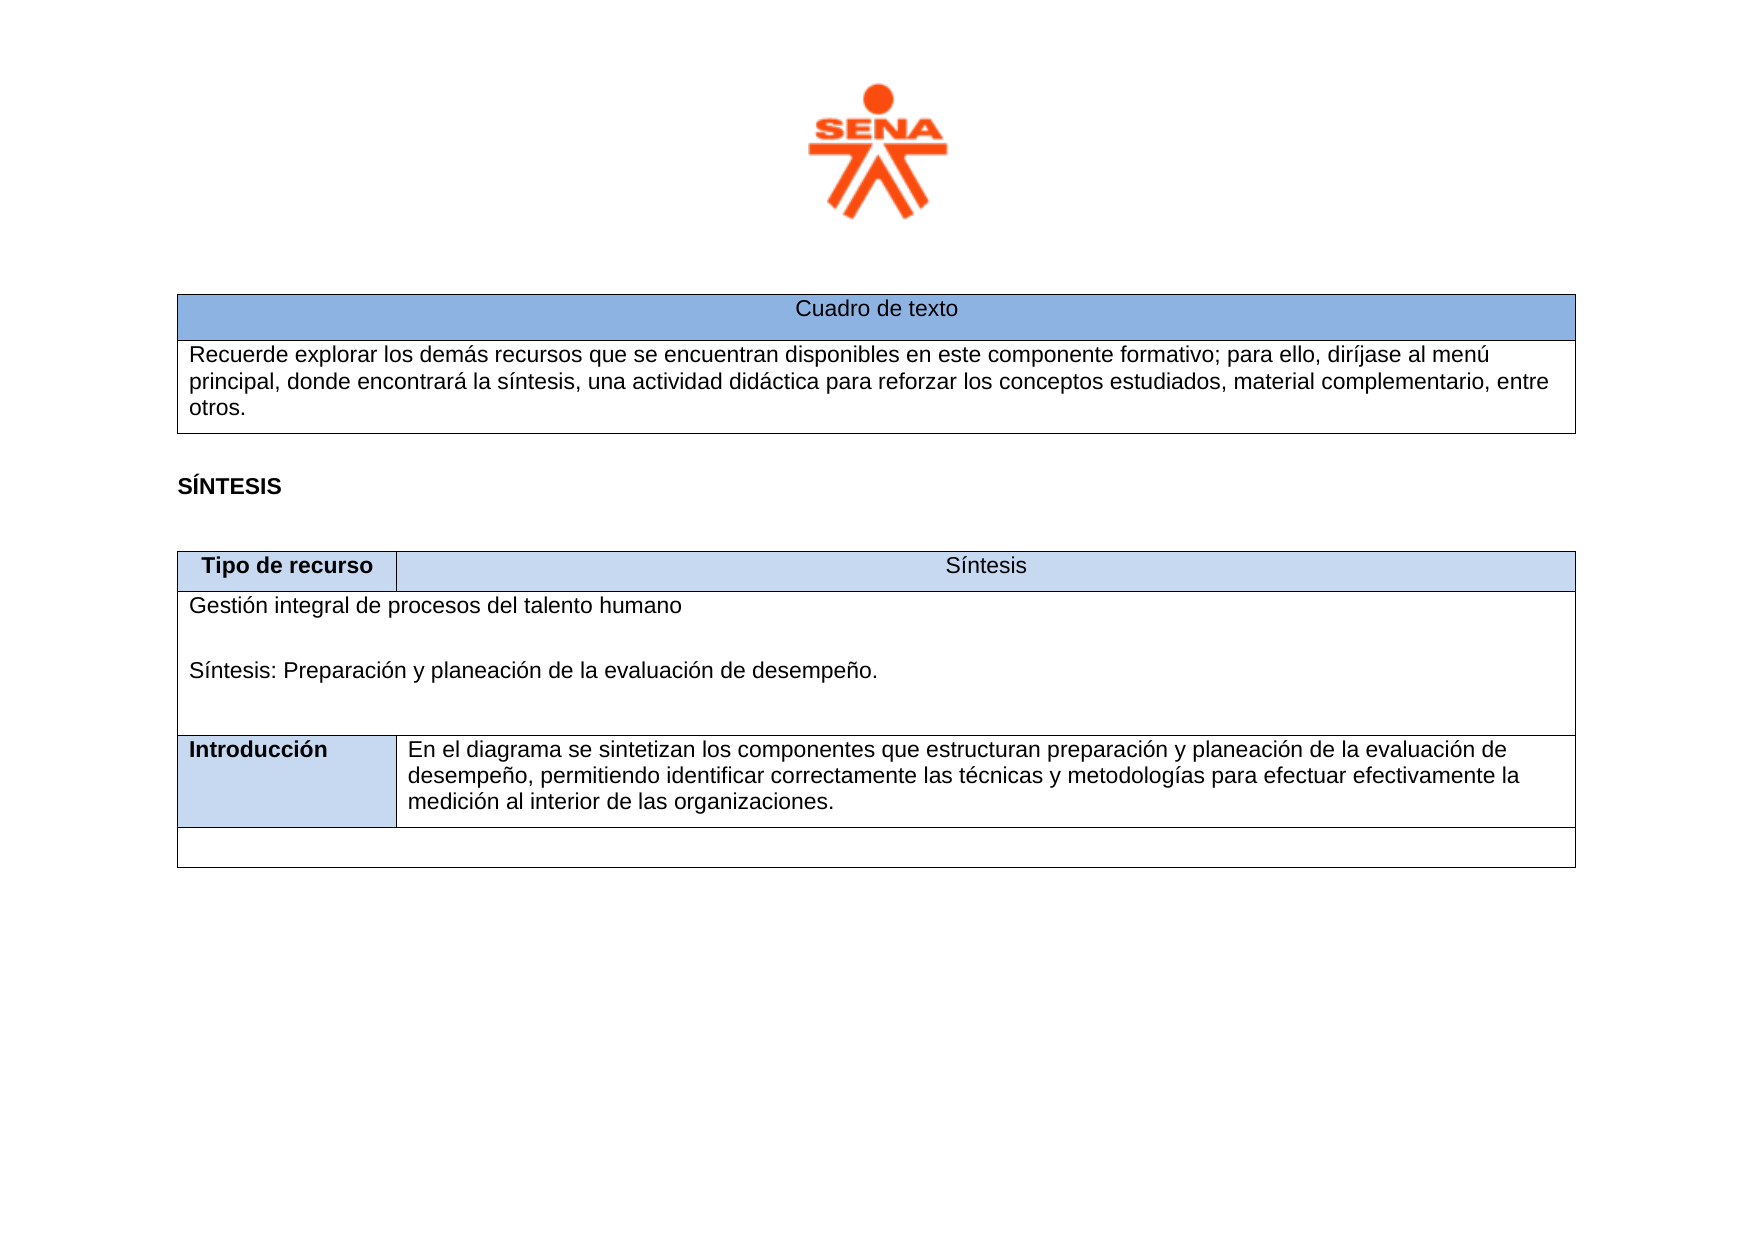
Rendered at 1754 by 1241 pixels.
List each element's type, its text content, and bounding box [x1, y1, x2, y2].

table_cell [178, 828, 1575, 867]
table_cell Recuerde explorar los demás recursos que se encuentran disponibles en este componente formativo; para ello, diríjase al menú principal, donde encontrará la síntesis, una actividad didáctica para reforzar los conceptos estudiados, material complementario, entre otros. [178, 341, 1575, 433]
table_cell Introducción [178, 736, 396, 827]
picture [796, 75, 958, 227]
text SÍNTESIS [177, 473, 1577, 499]
table_header Síntesis [397, 552, 1575, 591]
table_cell Gestión integral de procesos del talento humano Síntesis: Preparación y planeación de la evaluación de desempeño. [178, 592, 1575, 734]
table_header Cuadro de texto [178, 295, 1575, 340]
table_cell En el diagrama se sintetizan los componentes que estructuran preparación y planeación de la evaluación de desempeño, permitiendo identificar correctamente las técnicas y metodologías para efectuar efectivamente la medición al interior de las organizaciones. [397, 736, 1575, 827]
table_header Tipo de recurso [178, 552, 396, 591]
